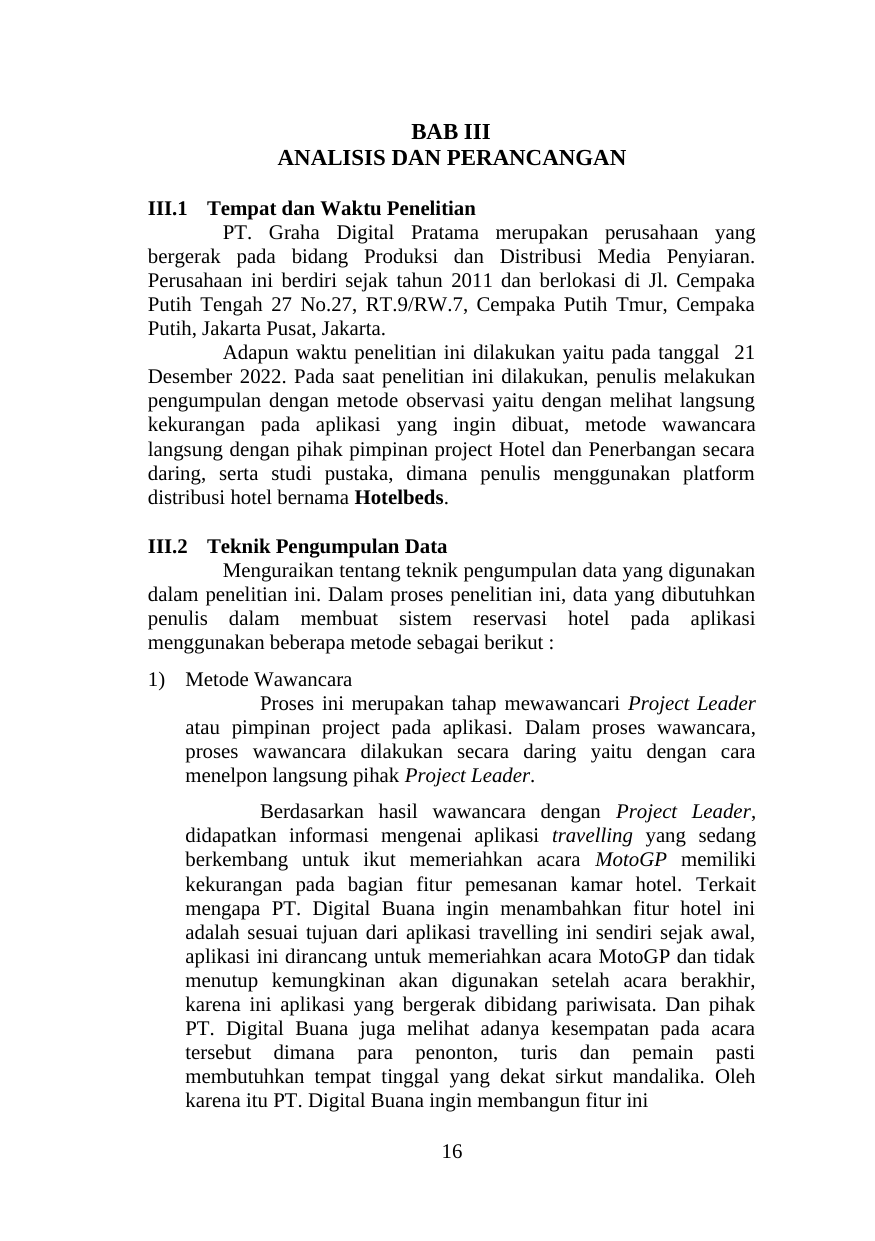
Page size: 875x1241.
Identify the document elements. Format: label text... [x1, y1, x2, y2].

text Berdasarkan hasil wawancara dengan Project Leader, didapatkan informasi mengenai aplikasi travelling yang sedang berkembang untuk ikut memeriahkan acara MotoGP memiliki kekurangan pada bagian fitur pemesanan kamar hotel. Terkait mengapa PT. Digital Buana ingin menambahkan fitur hotel ini adalah sesuai tujuan dari aplikasi travelling ini sendiri sejak awal, aplikasi ini dirancang untuk memeriahkan acara MotoGP dan tidak menutup kemungkinan akan digunakan setelah acara berakhir, karena ini aplikasi yang bergerak dibidang pariwisata. Dan pihak PT. Digital Buana juga melihat adanya kesempatan pada acara tersebut dimana para penonton, turis dan pemain pasti membutuhkan tempat tinggal yang dekat sirkut mandalika. Oleh karena itu PT. Digital Buana ingin membangun fitur ini [185, 799, 756, 1112]
list Metode Wawancara [148, 666, 756, 691]
text PT. Graha Digital Pratama merupakan perusahaan yang bergerak pada bidang Produksi dan Distribusi Media Penyiaran. Perusahaan ini berdiri sejak tahun 2011 dan berlokasi di Jl. Cempaka Putih Tengah 27 No.27, RT.9/RW.7, Cempaka Putih Tmur, Cempaka Putih, Jakarta Pusat, Jakarta. [148, 220, 756, 340]
subtitle Tempat dan Waktu Penelitian [148, 196, 756, 220]
subtitle ANalisis dan perancangan [148, 118, 756, 171]
text Adapun waktu penelitian ini dilakukan yaitu pada tanggal 21 Desember 2022. Pada saat penelitian ini dilakukan, penulis melakukan pengumpulan dengan metode observasi yaitu dengan melihat langsung kekurangan pada aplikasi yang ingin dibuat, metode wawancara langsung dengan pihak pimpinan project Hotel dan Penerbangan secara daring, serta studi pustaka, dimana penulis menggunakan platform distribusi hotel bernama Hotelbeds. [148, 340, 756, 509]
text Menguraikan tentang teknik pengumpulan data yang digunakan dalam penelitian ini. Dalam proses penelitian ini, data yang dibutuhkan penulis dalam membuat sistem reservasi hotel pada aplikasi menggunakan beberapa metode sebagai berikut : [148, 558, 756, 654]
text Proses ini merupakan tahap mewawancari Project Leader atau pimpinan project pada aplikasi. Dalam proses wawancara, proses wawancara dilakukan secara daring yaitu dengan cara menelpon langsung pihak Project Leader. [185, 691, 756, 787]
subtitle Teknik Pengumpulan Data [148, 534, 756, 558]
